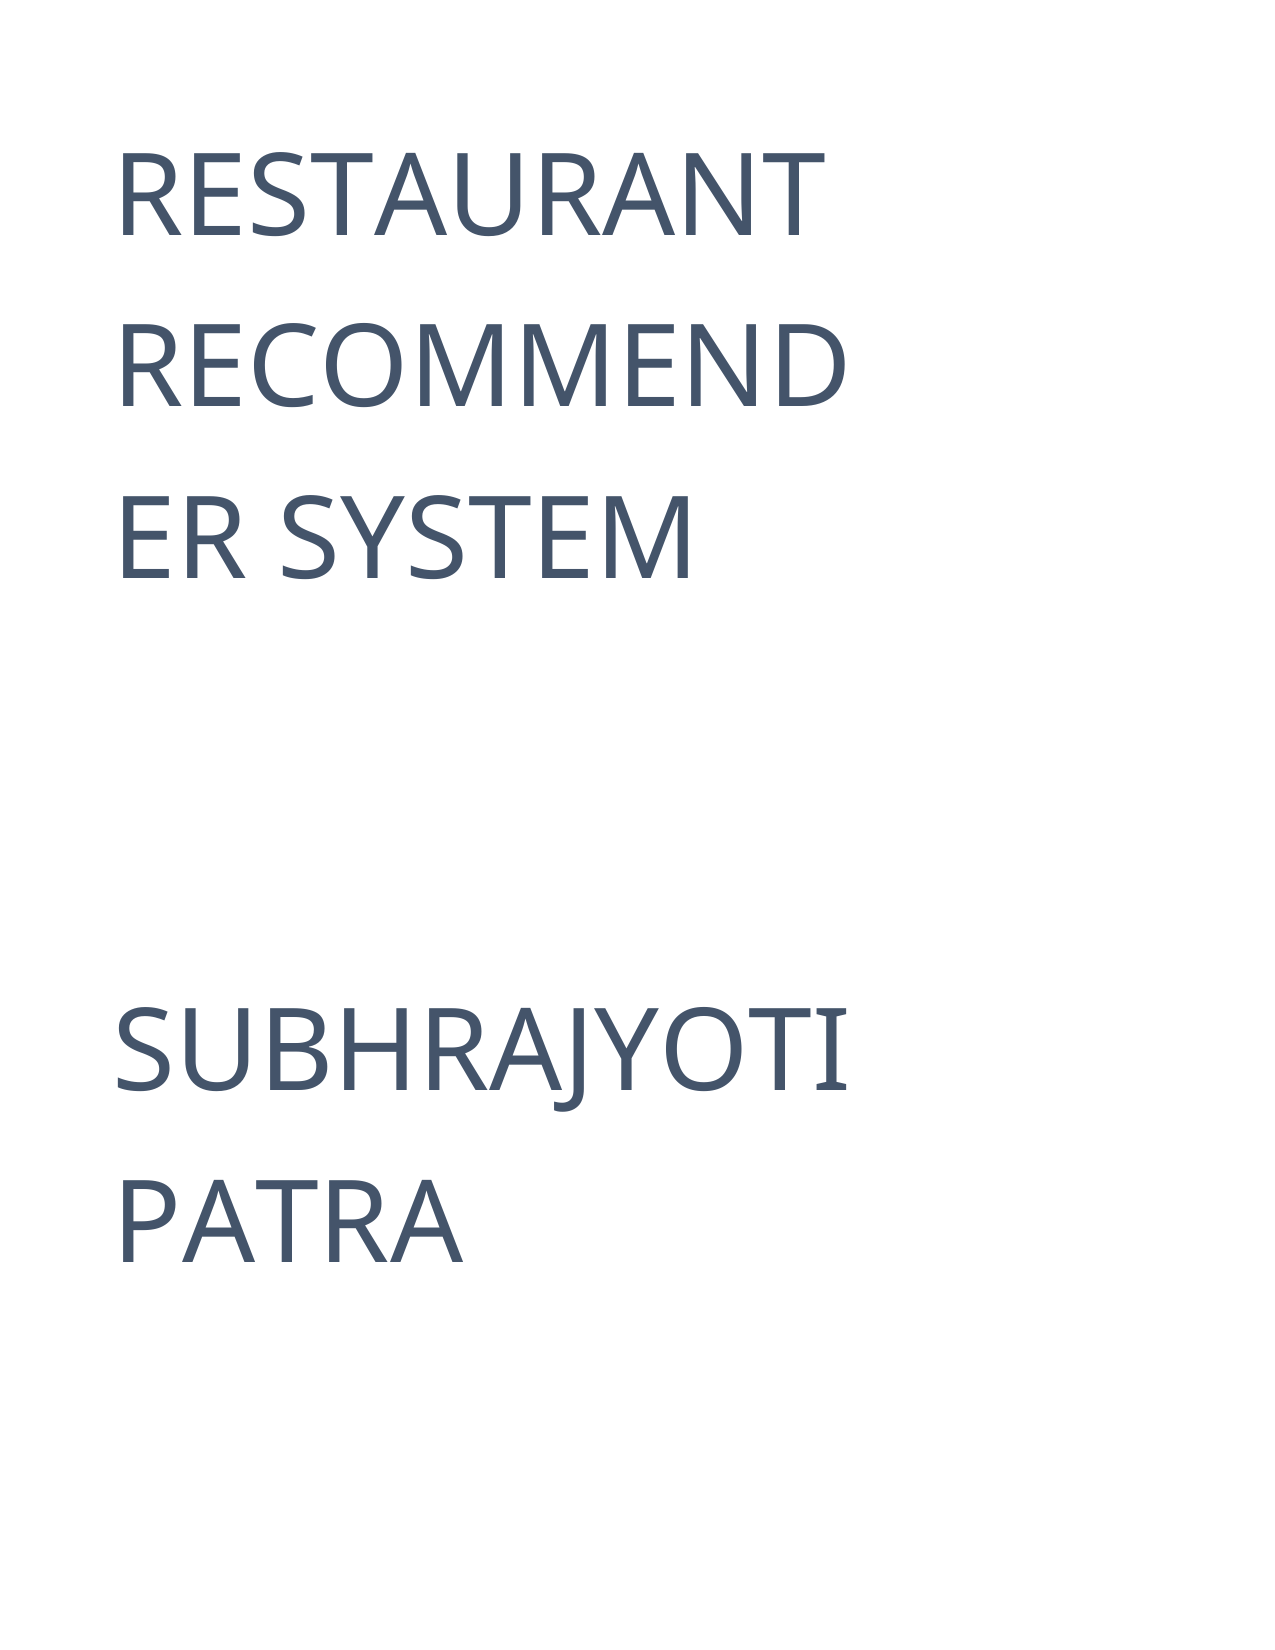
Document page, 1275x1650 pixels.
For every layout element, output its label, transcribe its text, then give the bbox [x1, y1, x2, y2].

table_header [0, 113, 918, 625]
title Subhrajyoti patra [112, 968, 1162, 1296]
